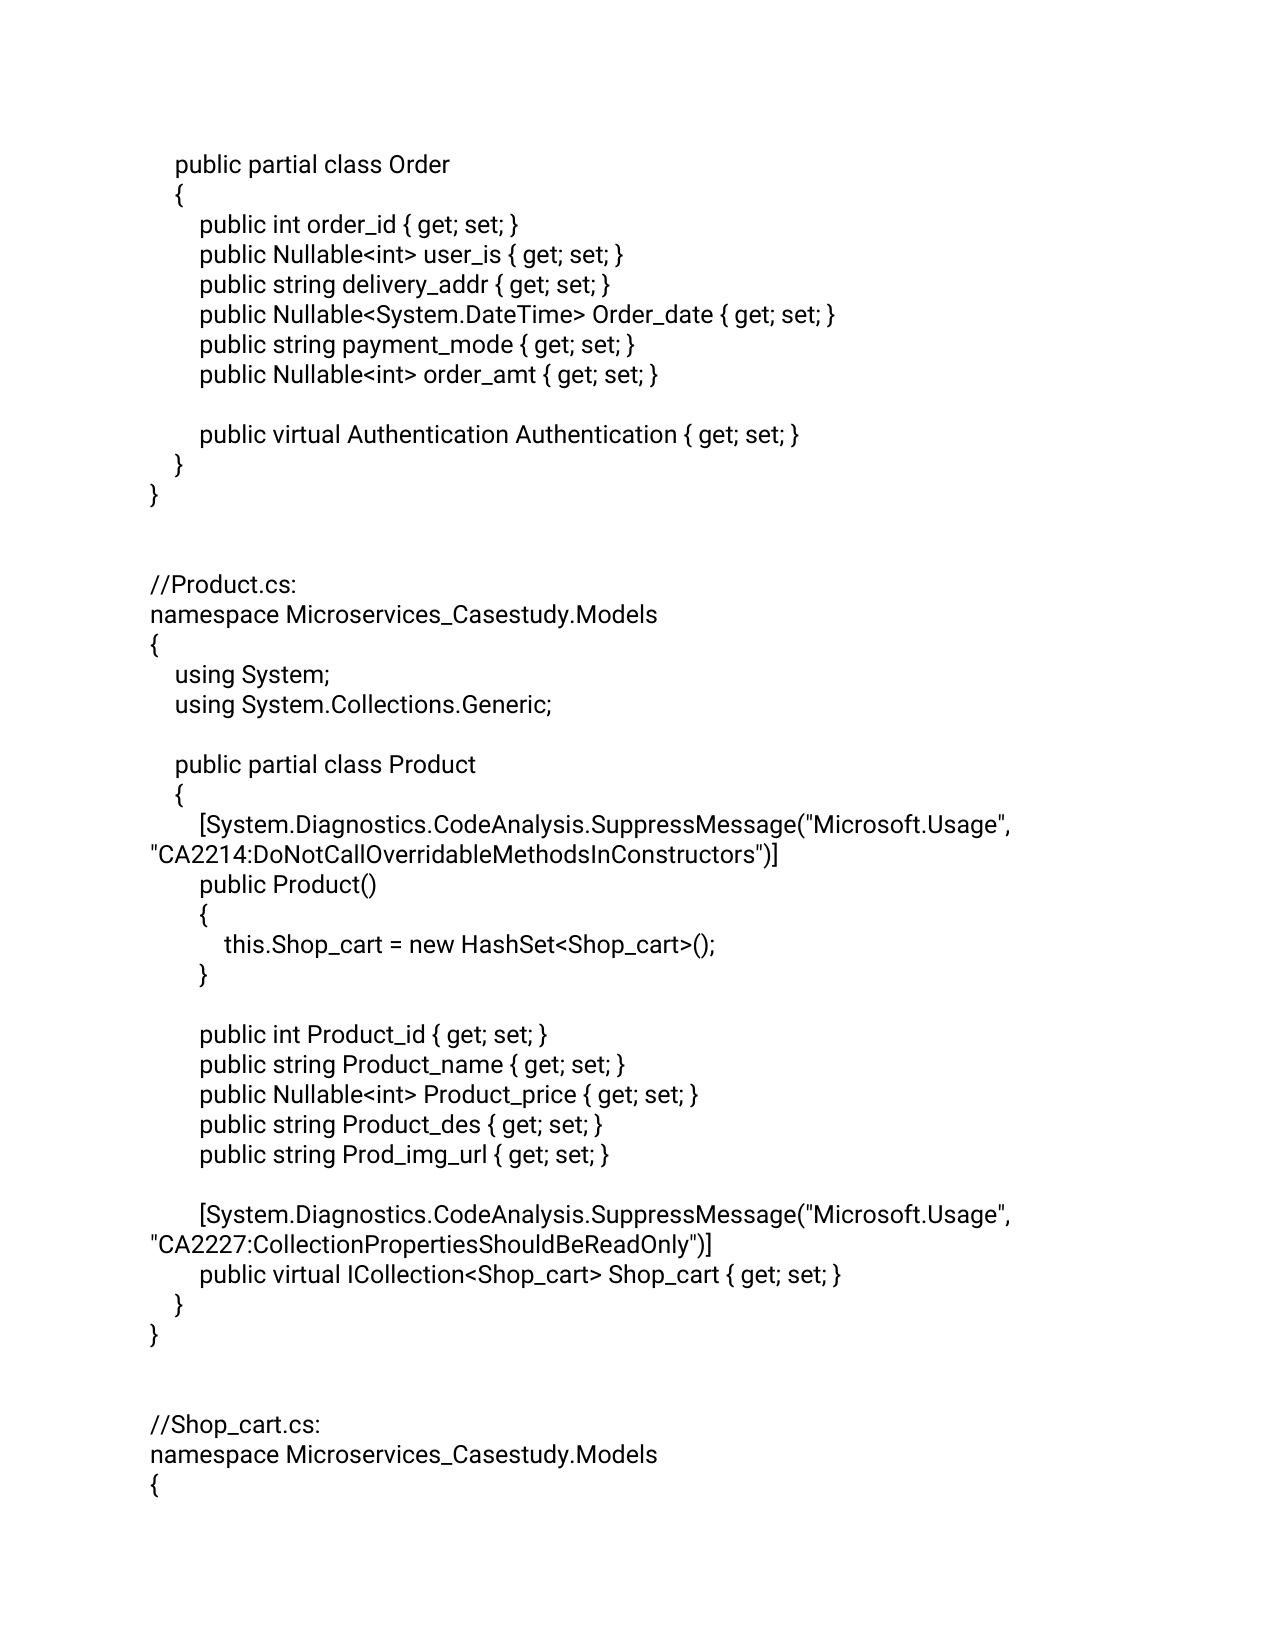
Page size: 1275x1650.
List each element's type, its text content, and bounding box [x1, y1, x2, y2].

text public string Product_des { get; set; } [150, 1110, 1125, 1140]
text } [150, 480, 1125, 510]
text { [150, 630, 1125, 660]
text [System.Diagnostics.CodeAnalysis.SuppressMessage("Microsoft.Usage", "CA2227:CollectionPropertiesShouldBeReadOnly")] [150, 1200, 1125, 1260]
text namespace Microservices_Casestudy.Models [150, 600, 1125, 630]
text public string Prod_img_url { get; set; } [150, 1140, 1125, 1170]
text { [150, 780, 1125, 810]
text public int order_id { get; set; } [150, 210, 1125, 240]
text public Product() [150, 870, 1125, 900]
text { [150, 1470, 1125, 1500]
text public partial class Product [150, 750, 1125, 780]
text public partial class Order [150, 150, 1125, 180]
text [System.Diagnostics.CodeAnalysis.SuppressMessage("Microsoft.Usage", "CA2214:DoNotCallOverridableMethodsInConstructors")] [150, 810, 1125, 870]
text public string delivery_addr { get; set; } [150, 270, 1125, 300]
text public virtual ICollection<Shop_cart> Shop_cart { get; set; } [150, 1260, 1125, 1290]
text //Product.cs: [150, 570, 1125, 600]
text public string payment_mode { get; set; } [150, 330, 1125, 360]
text public string Product_name { get; set; } [150, 1050, 1125, 1080]
text } [150, 450, 1125, 480]
text } [150, 960, 1125, 990]
text public Nullable<int> Product_price { get; set; } [150, 1080, 1125, 1110]
text public virtual Authentication Authentication { get; set; } [150, 420, 1125, 450]
text using System.Collections.Generic; [150, 690, 1125, 720]
text public int Product_id { get; set; } [150, 1020, 1125, 1050]
text //Shop_cart.cs: [150, 1410, 1125, 1440]
text public Nullable<int> order_amt { get; set; } [150, 360, 1125, 390]
text this.Shop_cart = new HashSet<Shop_cart>(); [150, 930, 1125, 960]
text } [150, 1320, 1125, 1350]
text using System; [150, 660, 1125, 690]
text public Nullable<System.DateTime> Order_date { get; set; } [150, 300, 1125, 330]
text { [150, 180, 1125, 210]
text } [150, 1290, 1125, 1320]
text namespace Microservices_Casestudy.Models [150, 1440, 1125, 1470]
text public Nullable<int> user_is { get; set; } [150, 240, 1125, 270]
text { [150, 900, 1125, 930]
